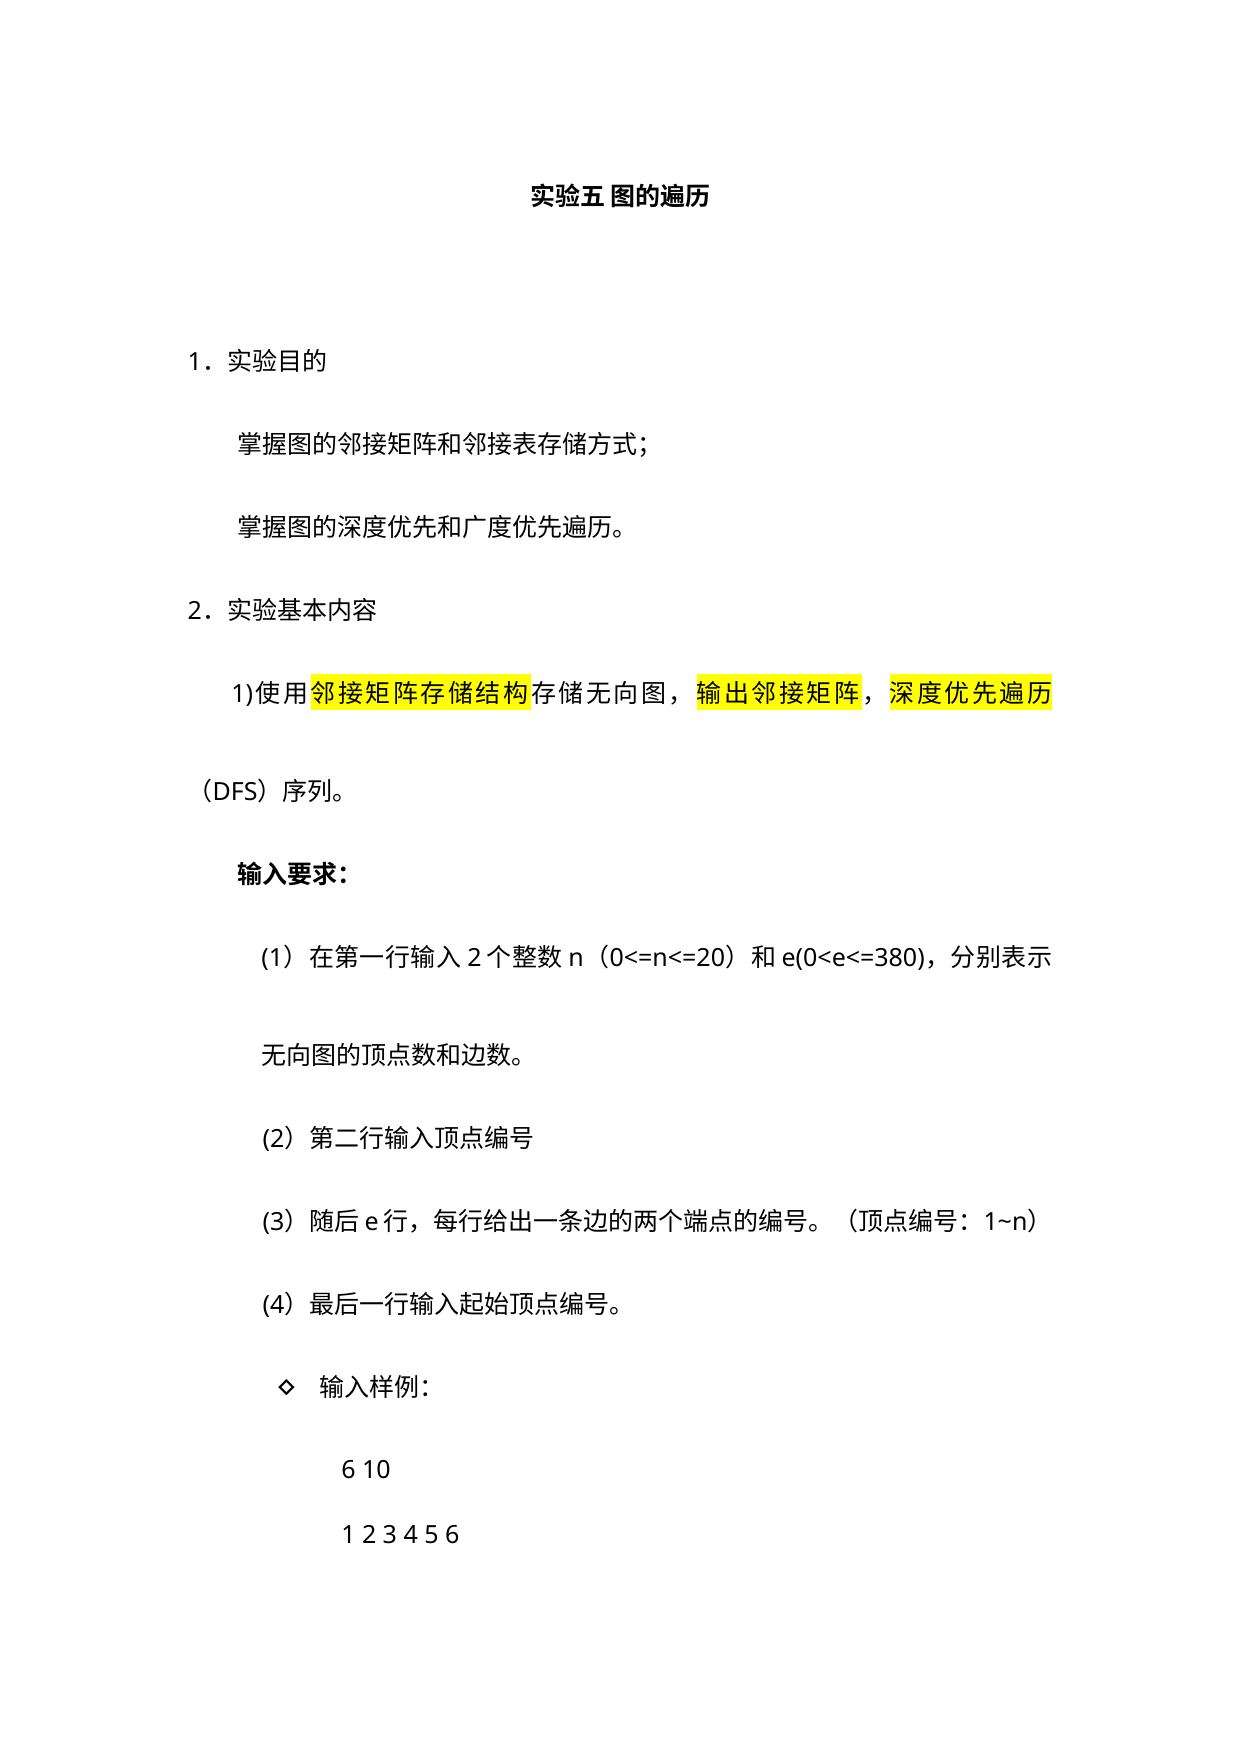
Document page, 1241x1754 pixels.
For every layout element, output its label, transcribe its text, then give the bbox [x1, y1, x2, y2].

text (2）第二行输入顶点编号 [187, 1104, 1053, 1169]
text (1）在第一行输入2个整数n（0<=n<=20）和e(0<e<=380)，分别表示无向图的顶点数和边数。 [261, 923, 1053, 1086]
text (3）随后e行，每行给出一条边的两个端点的编号。（顶点编号：1~n） [187, 1187, 1053, 1252]
text 1 2 3 4 5 6 [291, 1501, 1053, 1566]
text 输入要求： [187, 840, 1053, 905]
text 掌握图的深度优先和广度优先遍历。 [187, 493, 1053, 558]
text 1．实验目的 [187, 327, 1053, 392]
text 实验五 图的遍历 [187, 162, 1053, 227]
text 掌握图的邻接矩阵和邻接表存储方式； [187, 410, 1053, 475]
text 2．实验基本内容 [187, 576, 1053, 641]
text 1)使用邻接矩阵存储结构存储无向图，输出邻接矩阵，深度优先遍历（DFS）序列。 [187, 659, 1053, 822]
list 输入样例： [275, 1353, 1053, 1418]
text (4）最后一行输入起始顶点编号。 [187, 1270, 1053, 1335]
text 6 10 [291, 1436, 1053, 1501]
